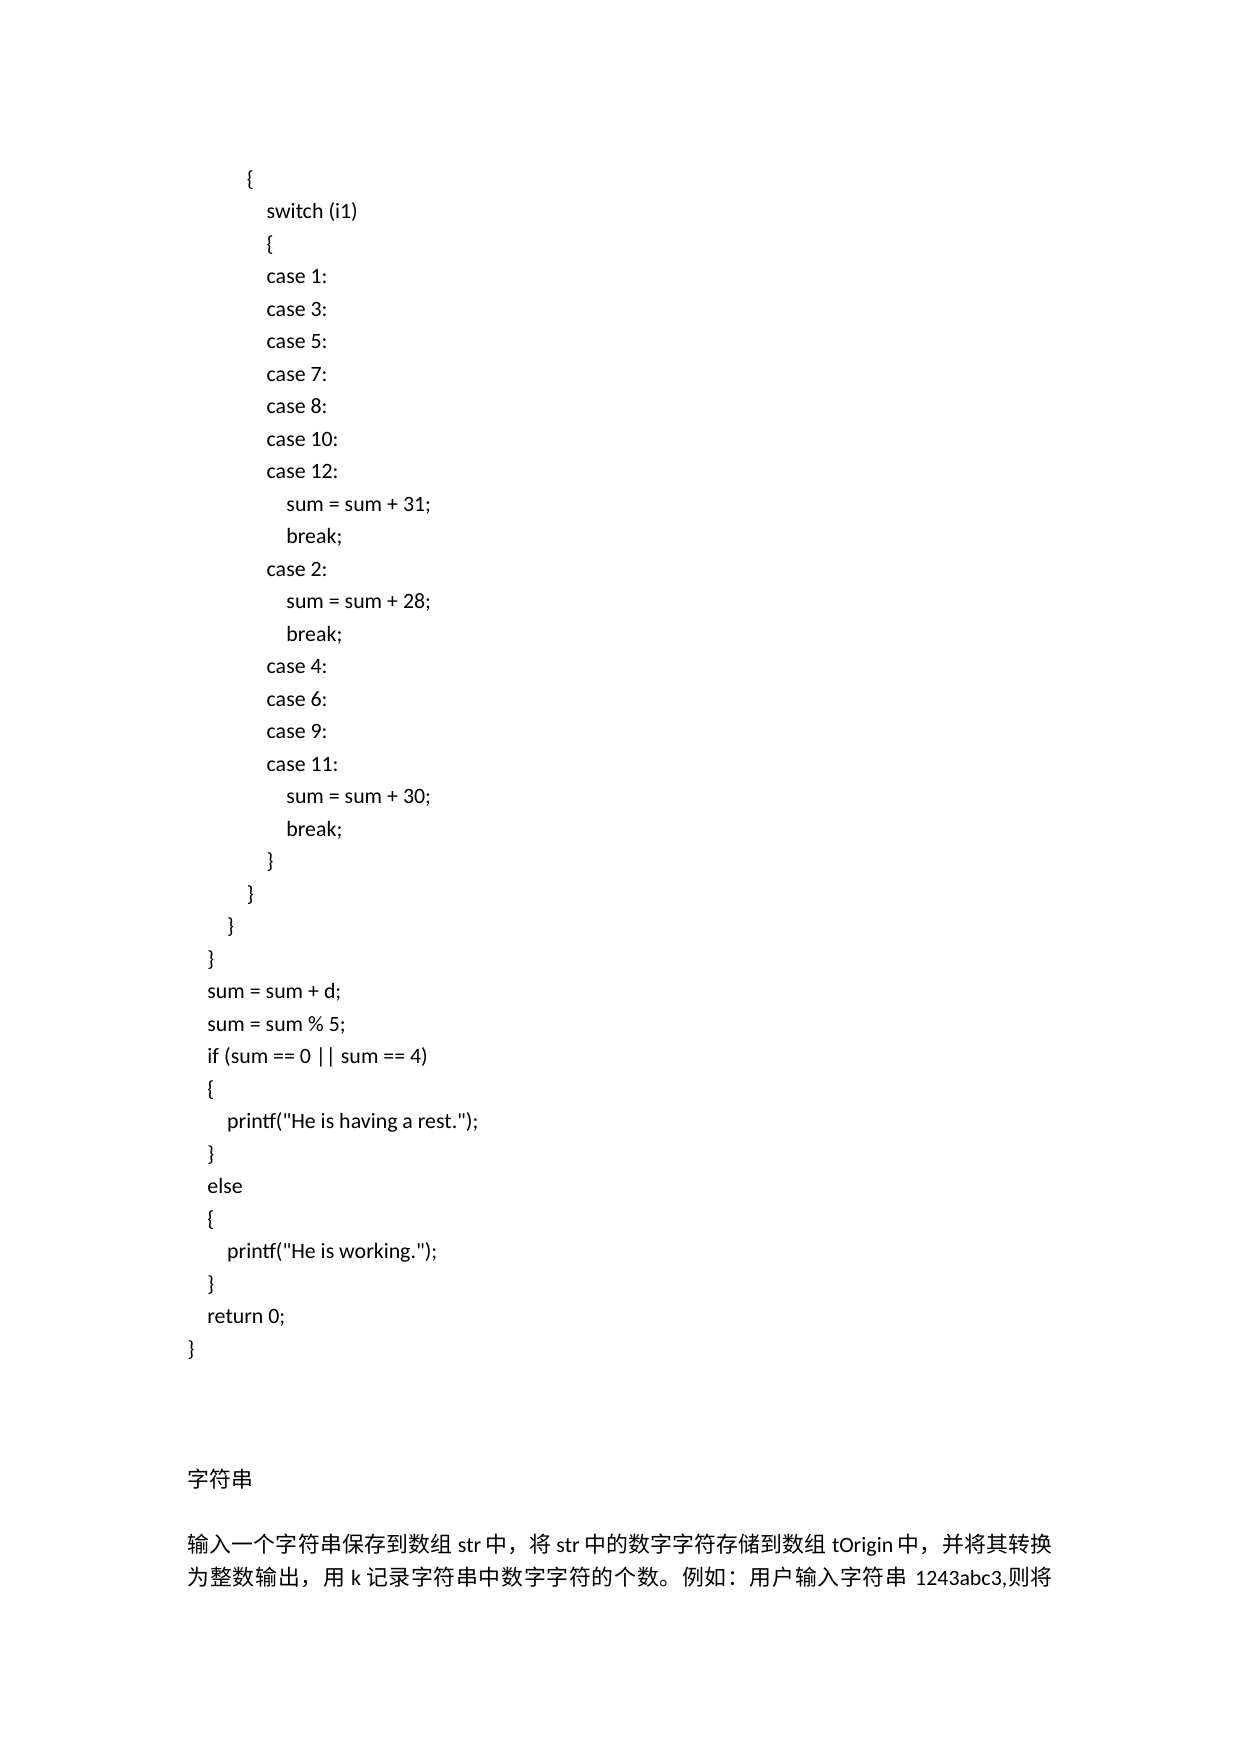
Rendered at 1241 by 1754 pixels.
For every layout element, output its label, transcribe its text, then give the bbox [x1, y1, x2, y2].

text case 6: [187, 682, 1053, 714]
text sum = sum + 28; [187, 584, 1053, 617]
text sum = sum + 30; [187, 779, 1053, 812]
text case 9: [187, 714, 1053, 747]
text 字符串 [187, 1462, 1053, 1494]
text case 12: [187, 454, 1053, 487]
text sum = sum + 31; [187, 487, 1053, 519]
text } [187, 877, 1053, 909]
text { [187, 1202, 1053, 1234]
text case 1: [187, 259, 1053, 292]
text break; [187, 812, 1053, 844]
text case 5: [187, 324, 1053, 357]
text } [187, 1137, 1053, 1169]
text printf("He is having a rest."); [187, 1104, 1053, 1137]
text sum = sum % 5; [187, 1007, 1053, 1039]
text if (sum == 0 || sum == 4) [187, 1039, 1053, 1072]
text sum = sum + d; [187, 974, 1053, 1007]
text } [187, 844, 1053, 877]
text } [187, 909, 1053, 942]
text } [187, 942, 1053, 974]
text switch (i1) [187, 194, 1053, 227]
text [187, 1527, 1053, 1592]
text break; [187, 617, 1053, 649]
text case 8: [187, 389, 1053, 422]
text case 2: [187, 552, 1053, 584]
text } [187, 1267, 1053, 1299]
text return 0; [187, 1299, 1053, 1332]
text case 3: [187, 292, 1053, 324]
text printf("He is working."); [187, 1234, 1053, 1267]
text { [187, 227, 1053, 259]
text { [187, 162, 1053, 194]
text else [187, 1169, 1053, 1202]
text case 4: [187, 649, 1053, 682]
text } [187, 1332, 1053, 1364]
text case 10: [187, 422, 1053, 454]
text { [187, 1072, 1053, 1104]
text case 11: [187, 747, 1053, 779]
text case 7: [187, 357, 1053, 389]
text break; [187, 519, 1053, 552]
